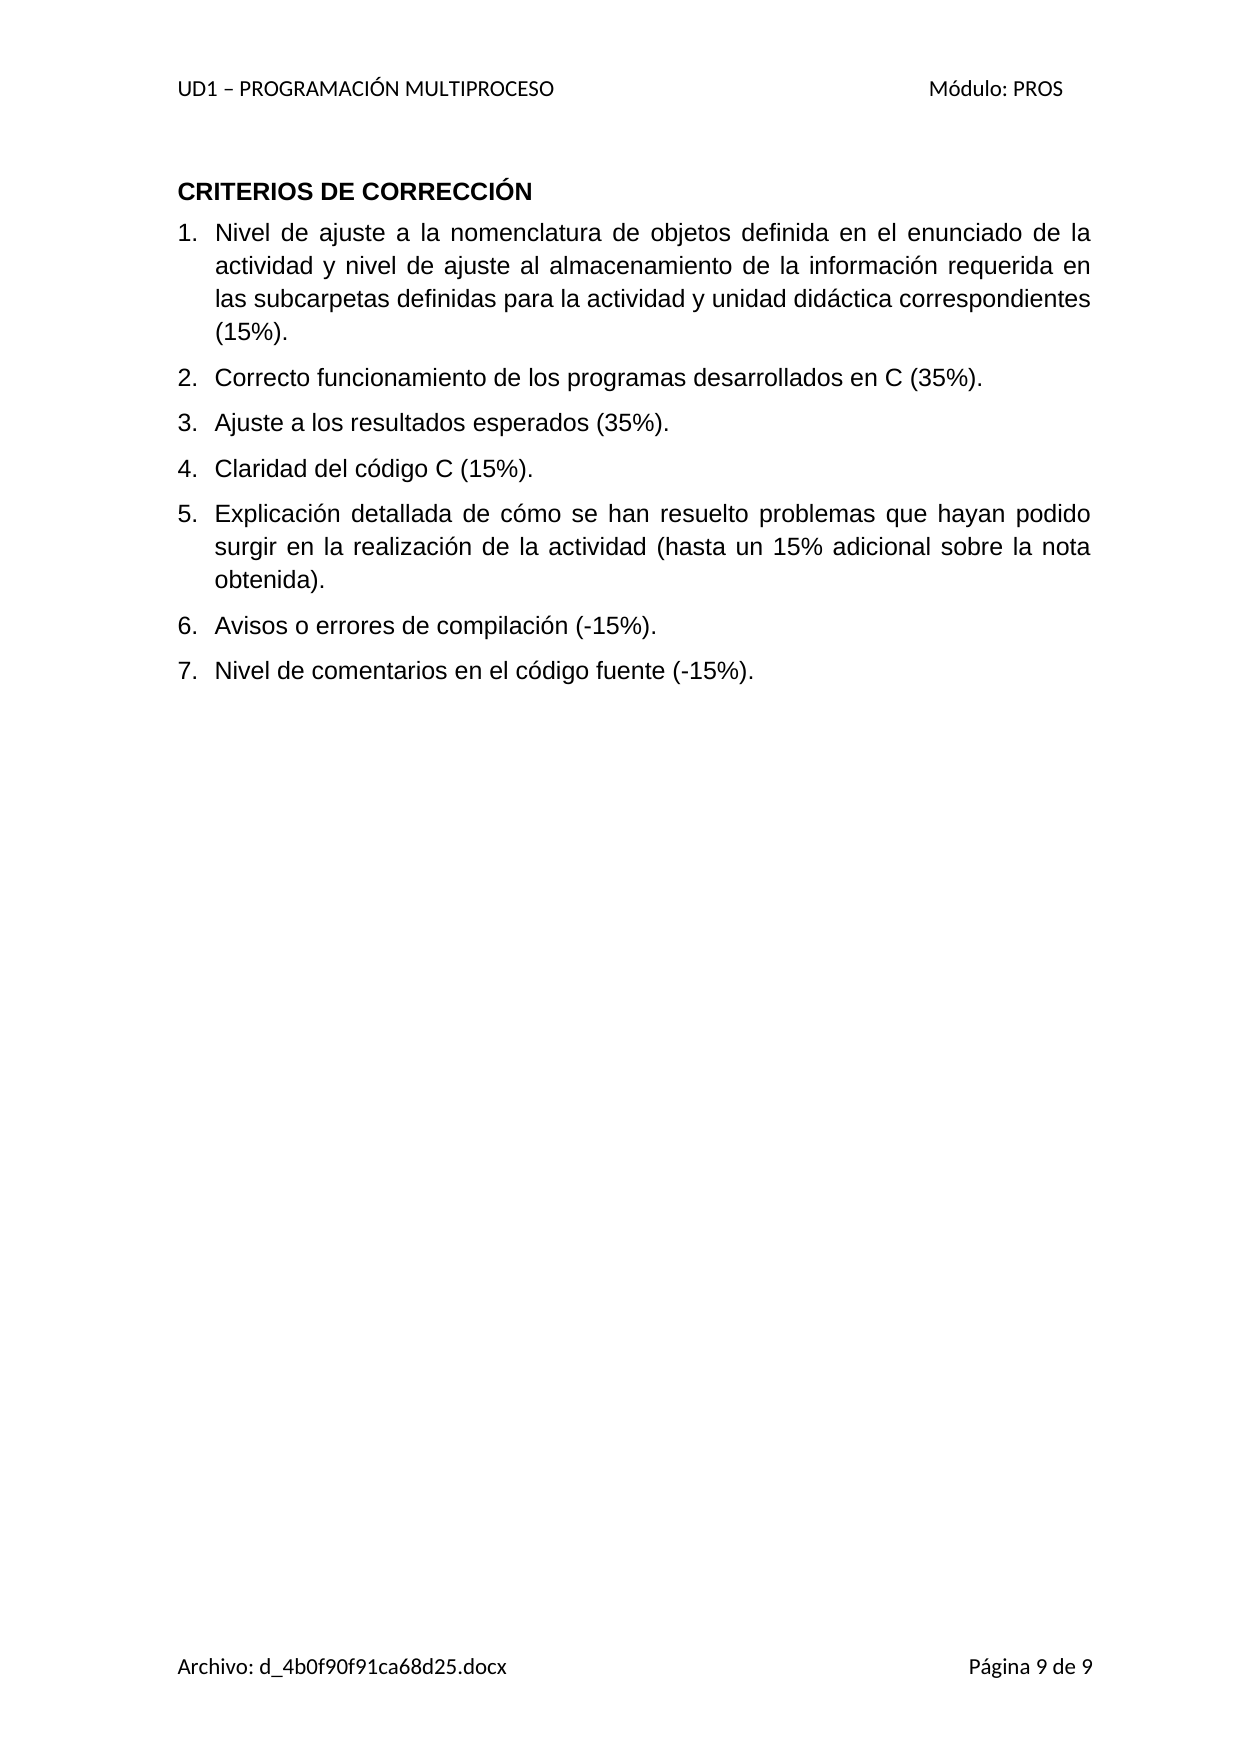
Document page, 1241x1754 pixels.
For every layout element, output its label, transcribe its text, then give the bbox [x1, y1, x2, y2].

text CRITERIOS DE CORRECCIÓN [177, 177, 1092, 206]
list Correcto funcionamiento de los programas desarrollados en C (35%). [177, 363, 1092, 391]
list Ajuste a los resultados esperados (35%). [177, 408, 1092, 437]
list Avisos o errores de compilación (-15%). [177, 611, 1092, 639]
list Nivel de comentarios en el código fuente (-15%). [177, 656, 1092, 685]
list Claridad del código C (15%). [177, 454, 1092, 482]
list Explicación detallada de cómo se han resuelto problemas que hayan podido surgir en la realización de la actividad (hasta un 15% adicional sobre la nota obtenida). [177, 499, 1092, 594]
list Nivel de ajuste a la nomenclatura de objetos definida en el enunciado de la actividad y nivel de ajuste al almacenamiento de la información requerida en las subcarpetas definidas para la actividad y unidad didáctica correspondientes (15%). [177, 218, 1092, 346]
